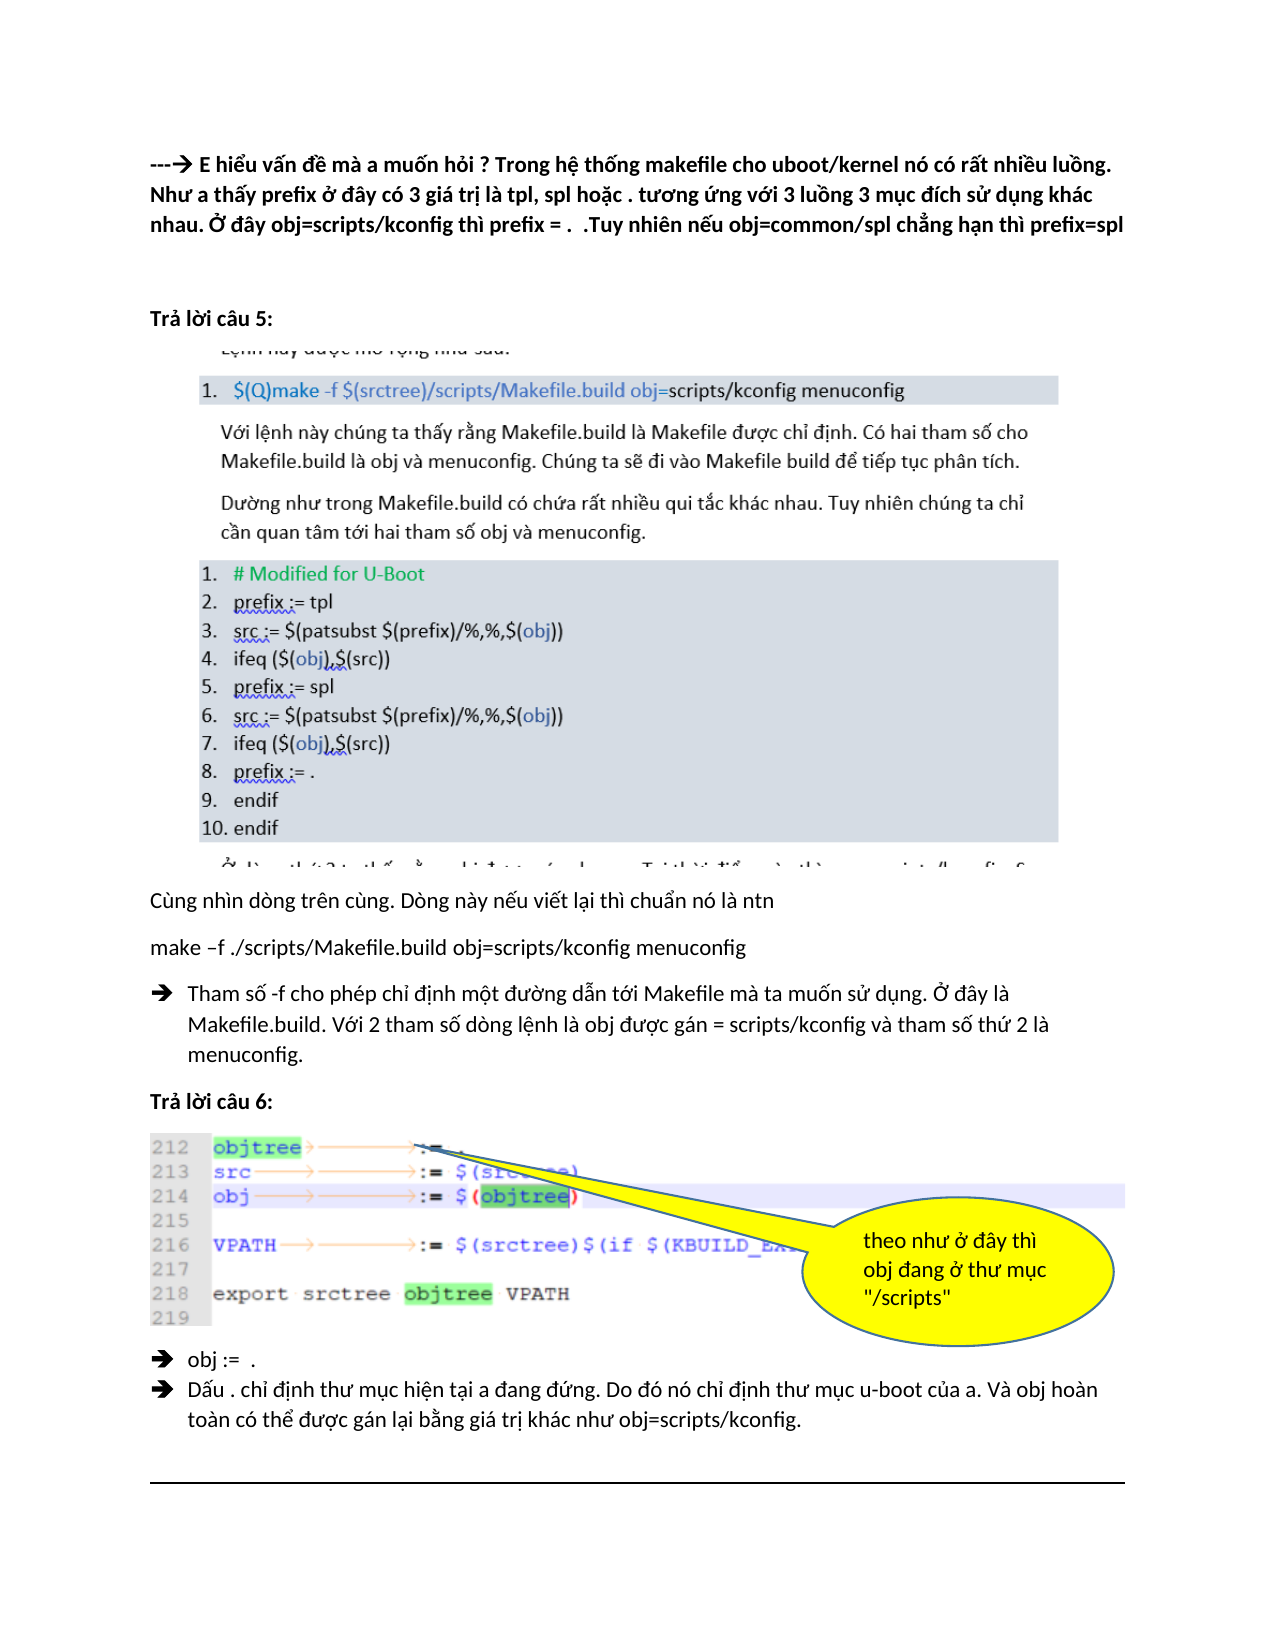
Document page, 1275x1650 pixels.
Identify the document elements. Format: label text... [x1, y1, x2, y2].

text Trả lời câu 6: [150, 1087, 1125, 1115]
text --- E hiểu vấn đề mà a muốn hỏi ? Trong hệ thống makefile cho uboot/kernel nó có rất nhiều luồng. Như a thấy prefix ở đây có 3 giá trị là tpl, spl hoặc . tương ứng với 3 luồng 3 mục đích sử dụng khác nhau. Ở đây obj=scripts/kconfig thì prefix = . .Tuy nhiên nếu obj=common/spl chẳng hạn thì prefix=spl [150, 150, 1125, 238]
list Tham số -f cho phép chỉ định một đường dẫn tới Makefile mà ta muốn sử dụng. Ở đây là Makefile.build. Với 2 tham số dòng lệnh là obj được gán = scripts/kconfig và tham số thứ 2 là menuconfig. [150, 979, 1125, 1068]
list obj := . [150, 1345, 1125, 1373]
picture [150, 351, 1125, 867]
text Trả lời câu 5: [150, 304, 1125, 332]
text Cùng nhìn dòng trên cùng. Dòng này nếu viết lại thì chuẩn nó là ntn [150, 886, 1125, 914]
list Dấu . chỉ định thư mục hiện tại a đang đứng. Do đó nó chỉ định thư mục u-boot của a. Và obj hoàn toàn có thể được gán lại bằng giá trị khác như obj=scripts/kconfig. [150, 1375, 1125, 1433]
picture [150, 1133, 1125, 1326]
text make –f ./scripts/Makefile.build obj=scripts/kconfig menuconfig [150, 933, 1125, 961]
